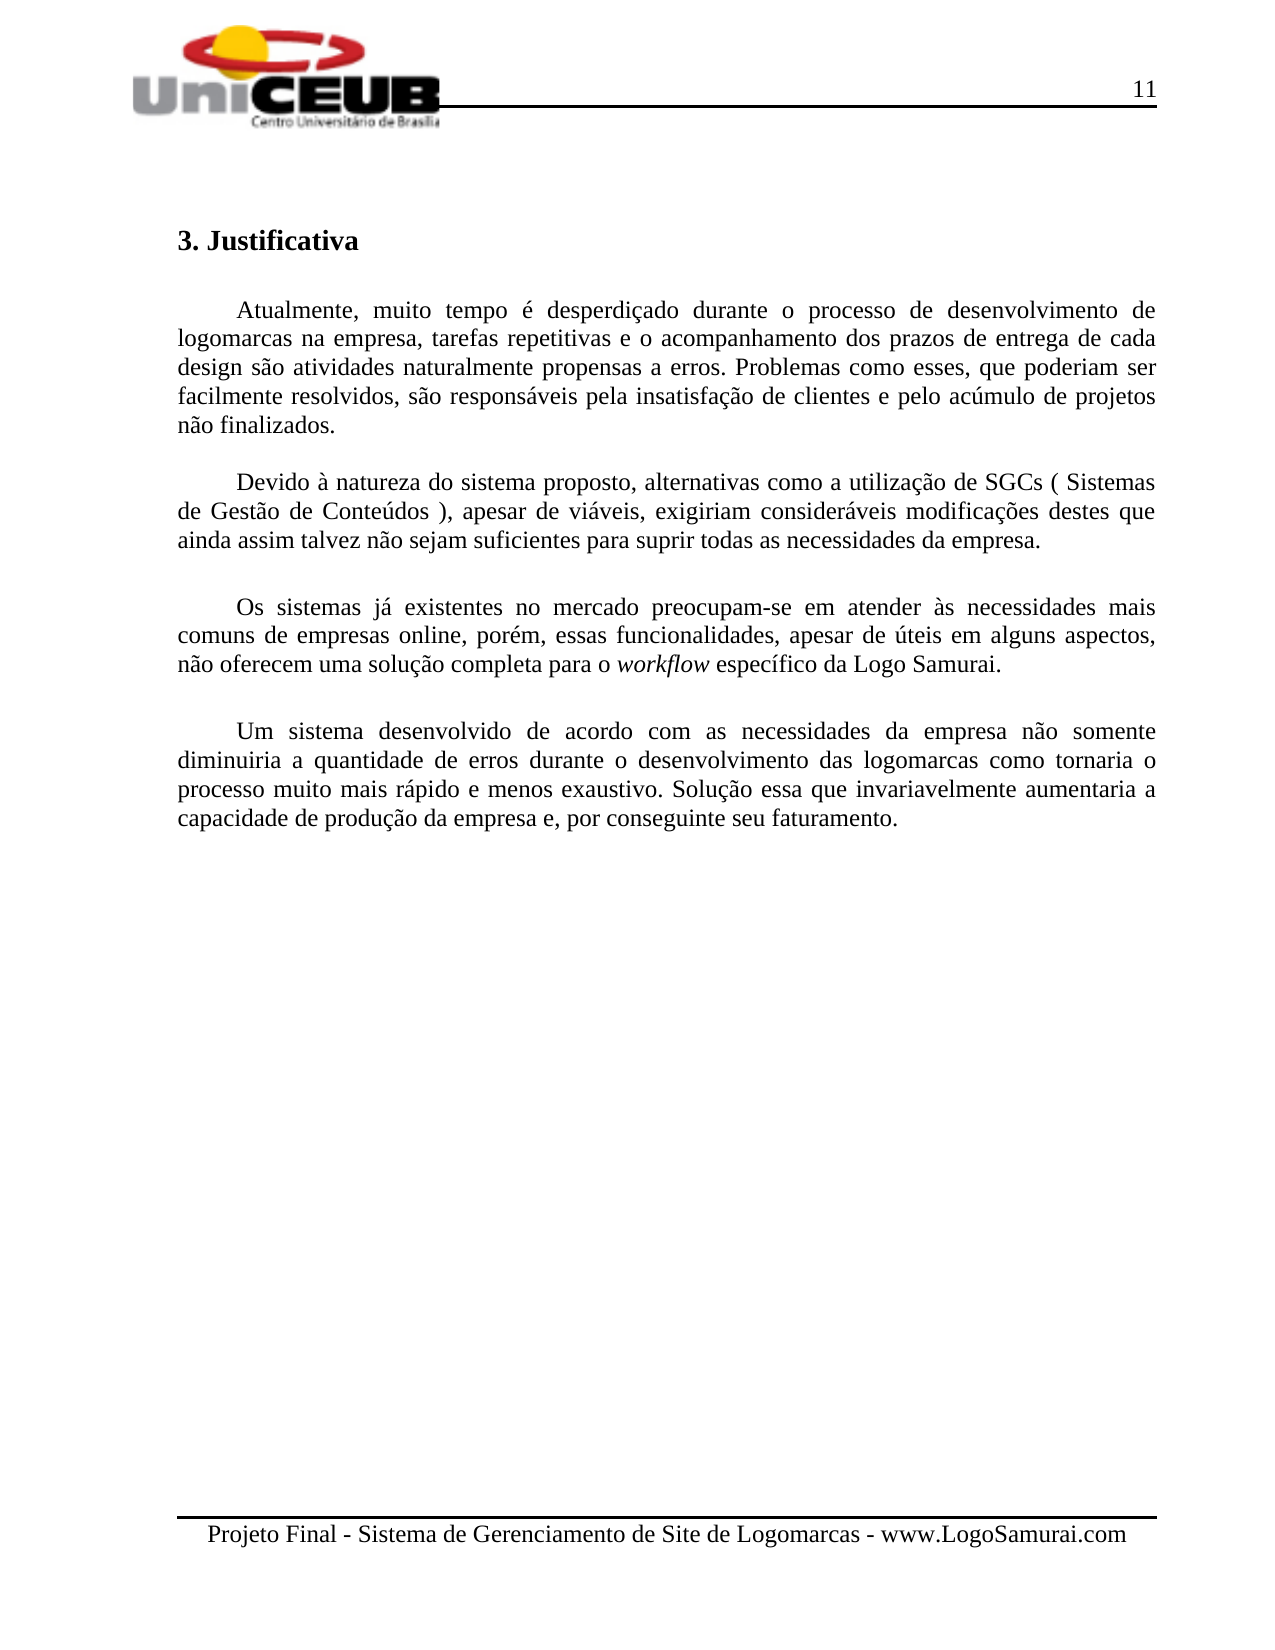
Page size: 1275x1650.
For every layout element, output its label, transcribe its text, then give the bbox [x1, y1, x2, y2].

text Um sistema desenvolvido de acordo com as necessidades da empresa não somente diminuiria a quantidade de erros durante o desenvolvimento das logomarcas como tornaria o processo muito mais rápido e menos exaustivo. Solução essa que invariavelmente aumentaria a capacidade de produção da empresa e, por conseguinte seu faturamento. [177, 716, 1157, 831]
text Os sistemas já existentes no mercado preocupam-se em atender às necessidades mais comuns de empresas online, porém, essas funcionalidades, apesar de úteis em alguns aspectos, não oferecem uma solução completa para o workflow específico da Logo Samurai. [177, 592, 1157, 678]
text Atualmente, muito tempo é desperdiçado durante o processo de desenvolvimento de logomarcas na empresa, tarefas repetitivas e o acompanhamento dos prazos de entrega de cada design são atividades naturalmente propensas a erros. Problemas como esses, que poderiam ser facilmente resolvidos, são responsáveis pela insatisfação de clientes e pelo acúmulo de projetos não finalizados. [177, 295, 1157, 438]
subtitle 3. Justificativa [177, 223, 1157, 256]
text Devido à natureza do sistema proposto, alternativas como a utilização de SGCs ( Sistemas de Gestão de Conteúdos ), apesar de viáveis, exigiriam consideráveis modificações destes que ainda assim talvez não sejam suficientes para suprir todas as necessidades da empresa. [177, 467, 1157, 553]
